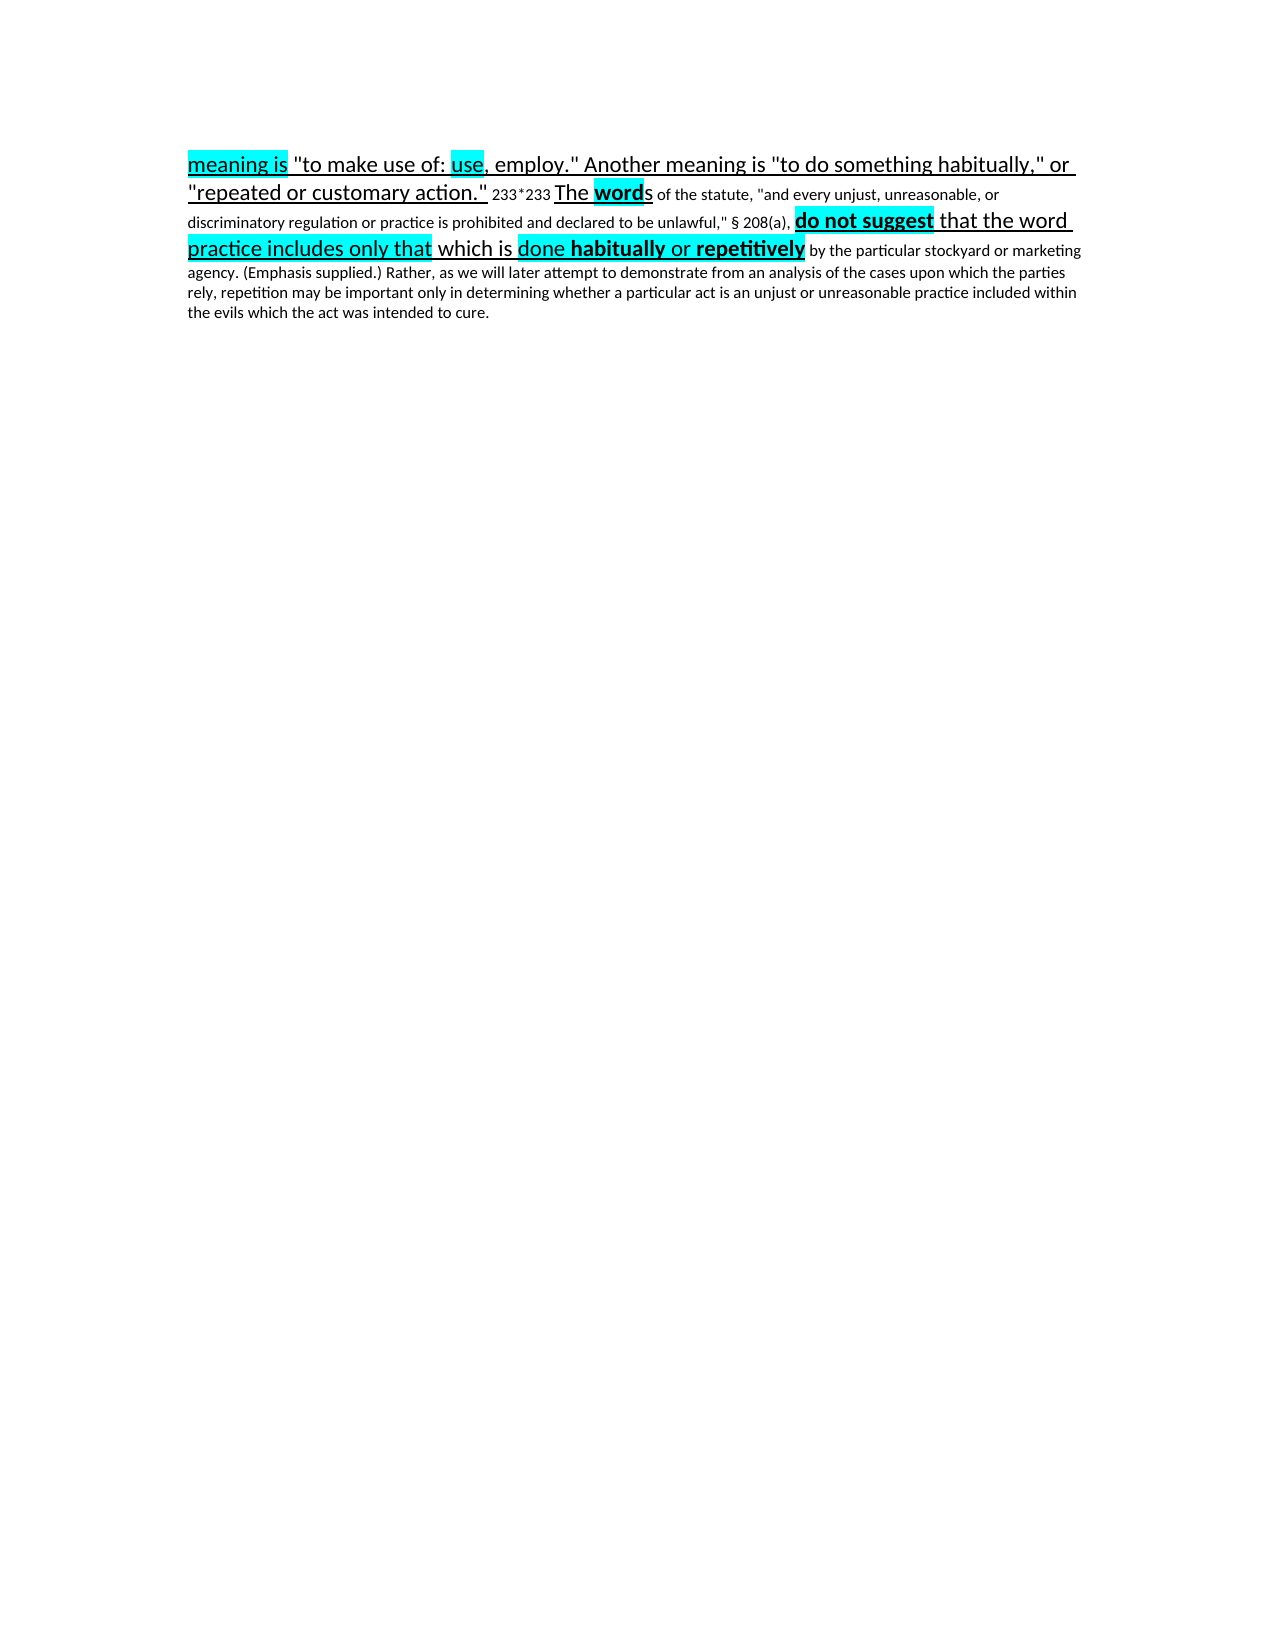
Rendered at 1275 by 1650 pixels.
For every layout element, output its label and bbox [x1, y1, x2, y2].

text [187, 150, 1087, 323]
